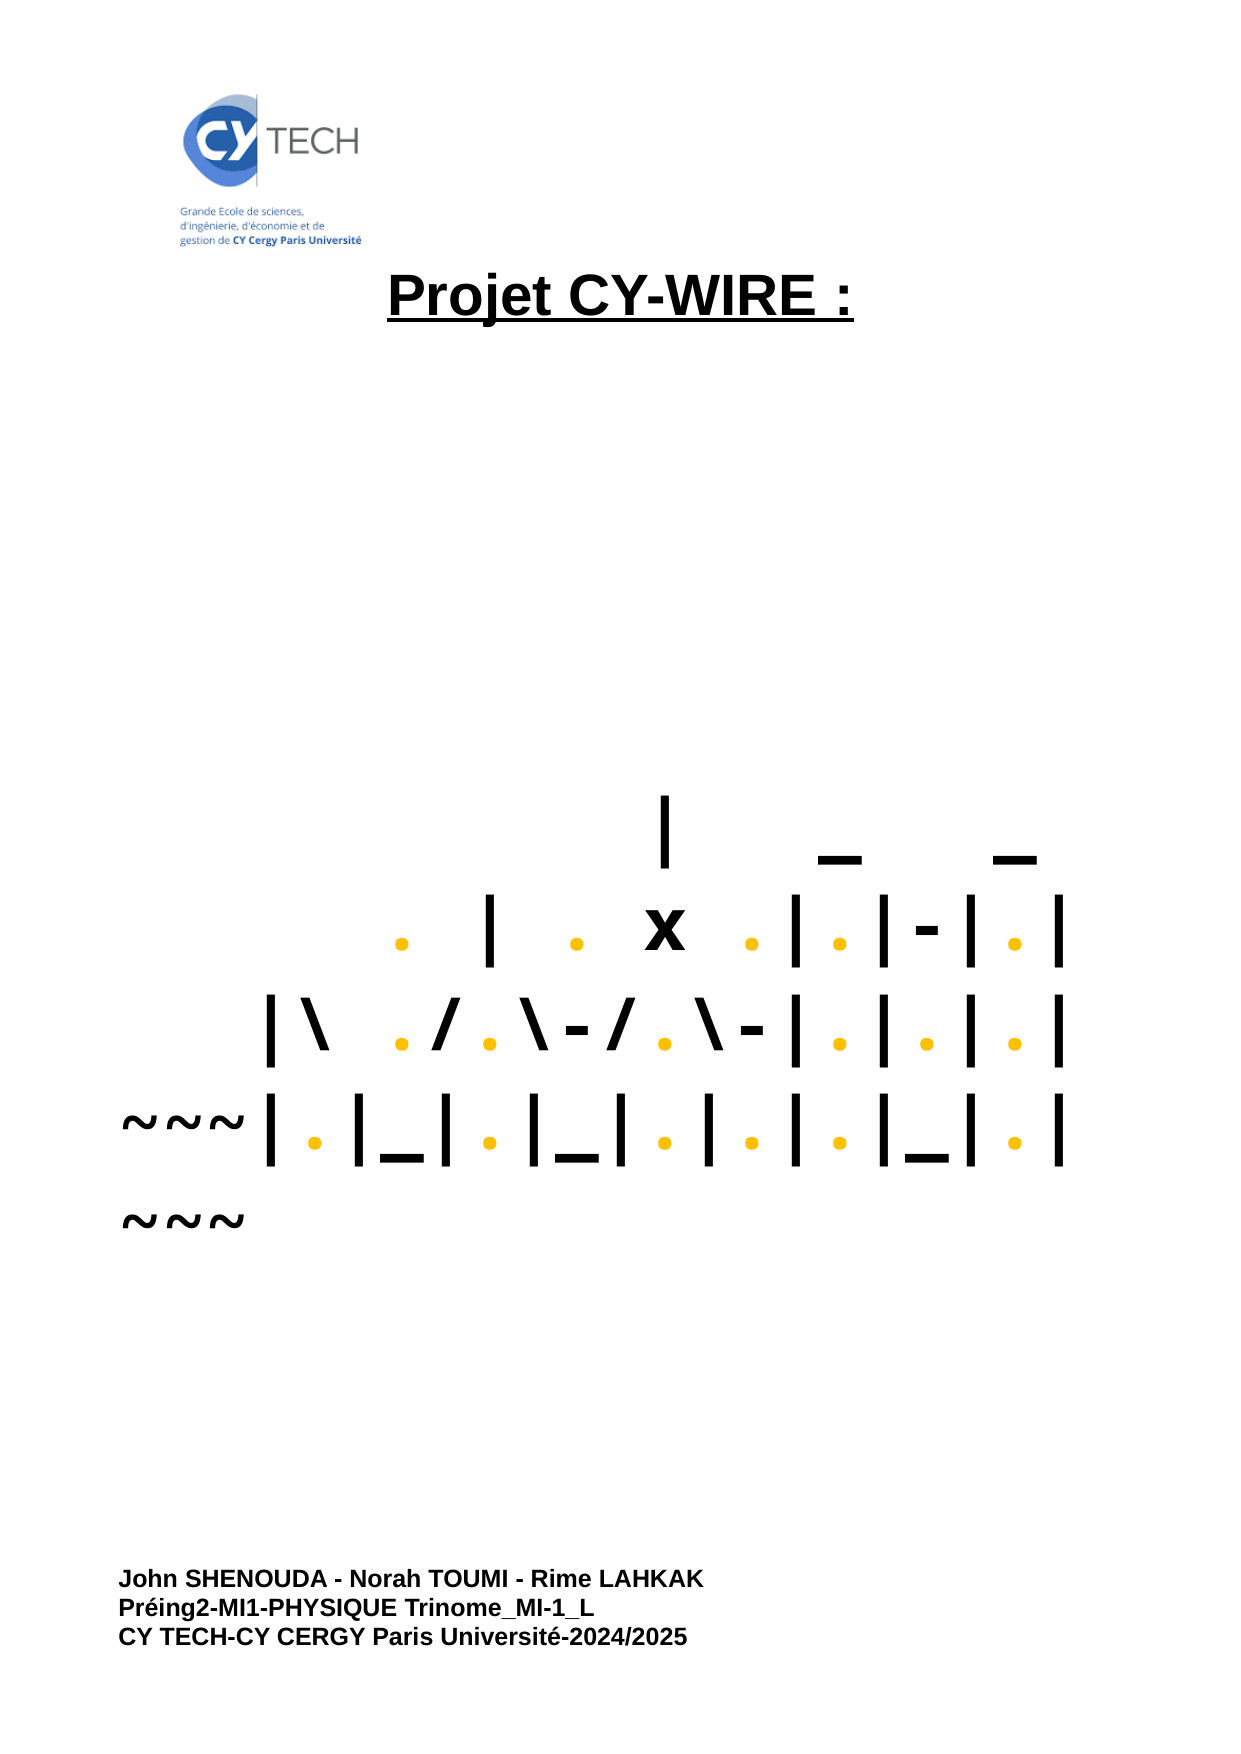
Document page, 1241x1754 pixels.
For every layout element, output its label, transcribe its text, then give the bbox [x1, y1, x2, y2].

text |\ ./.\-/.\-|.|.|.| [118, 972, 1122, 1071]
picture [118, 75, 420, 261]
text Projet CY-WIRE : [118, 261, 1122, 328]
text | _ _ [118, 773, 1122, 873]
text . | . x .|.|-|.| [118, 873, 1122, 972]
text ~~~|.|_|.|_|.|.|.|_|.|~~~ [118, 1071, 1122, 1270]
